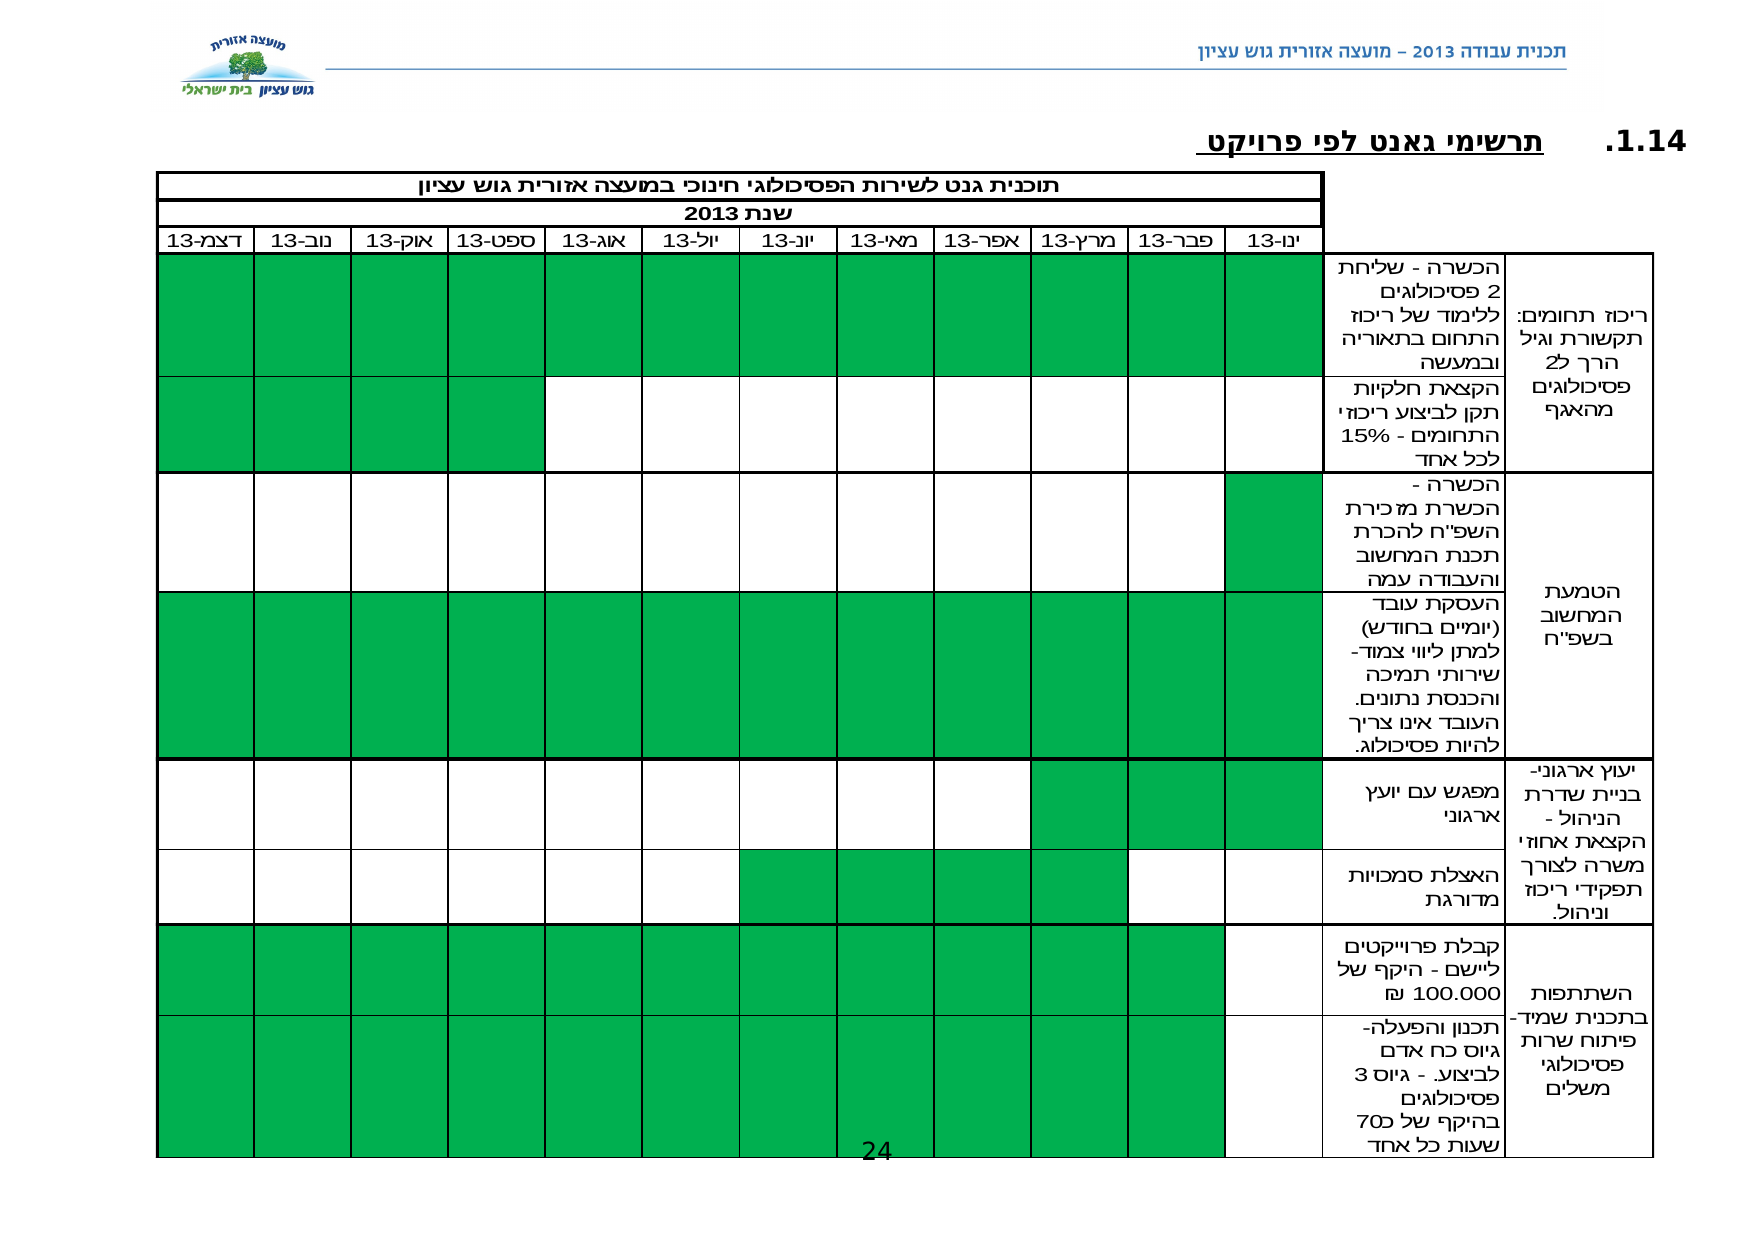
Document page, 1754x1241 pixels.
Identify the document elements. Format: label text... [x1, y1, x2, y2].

picture [150, 1, 1604, 112]
subtitle תרשימי גאנט לפי פרויקט [233, 124, 1604, 158]
